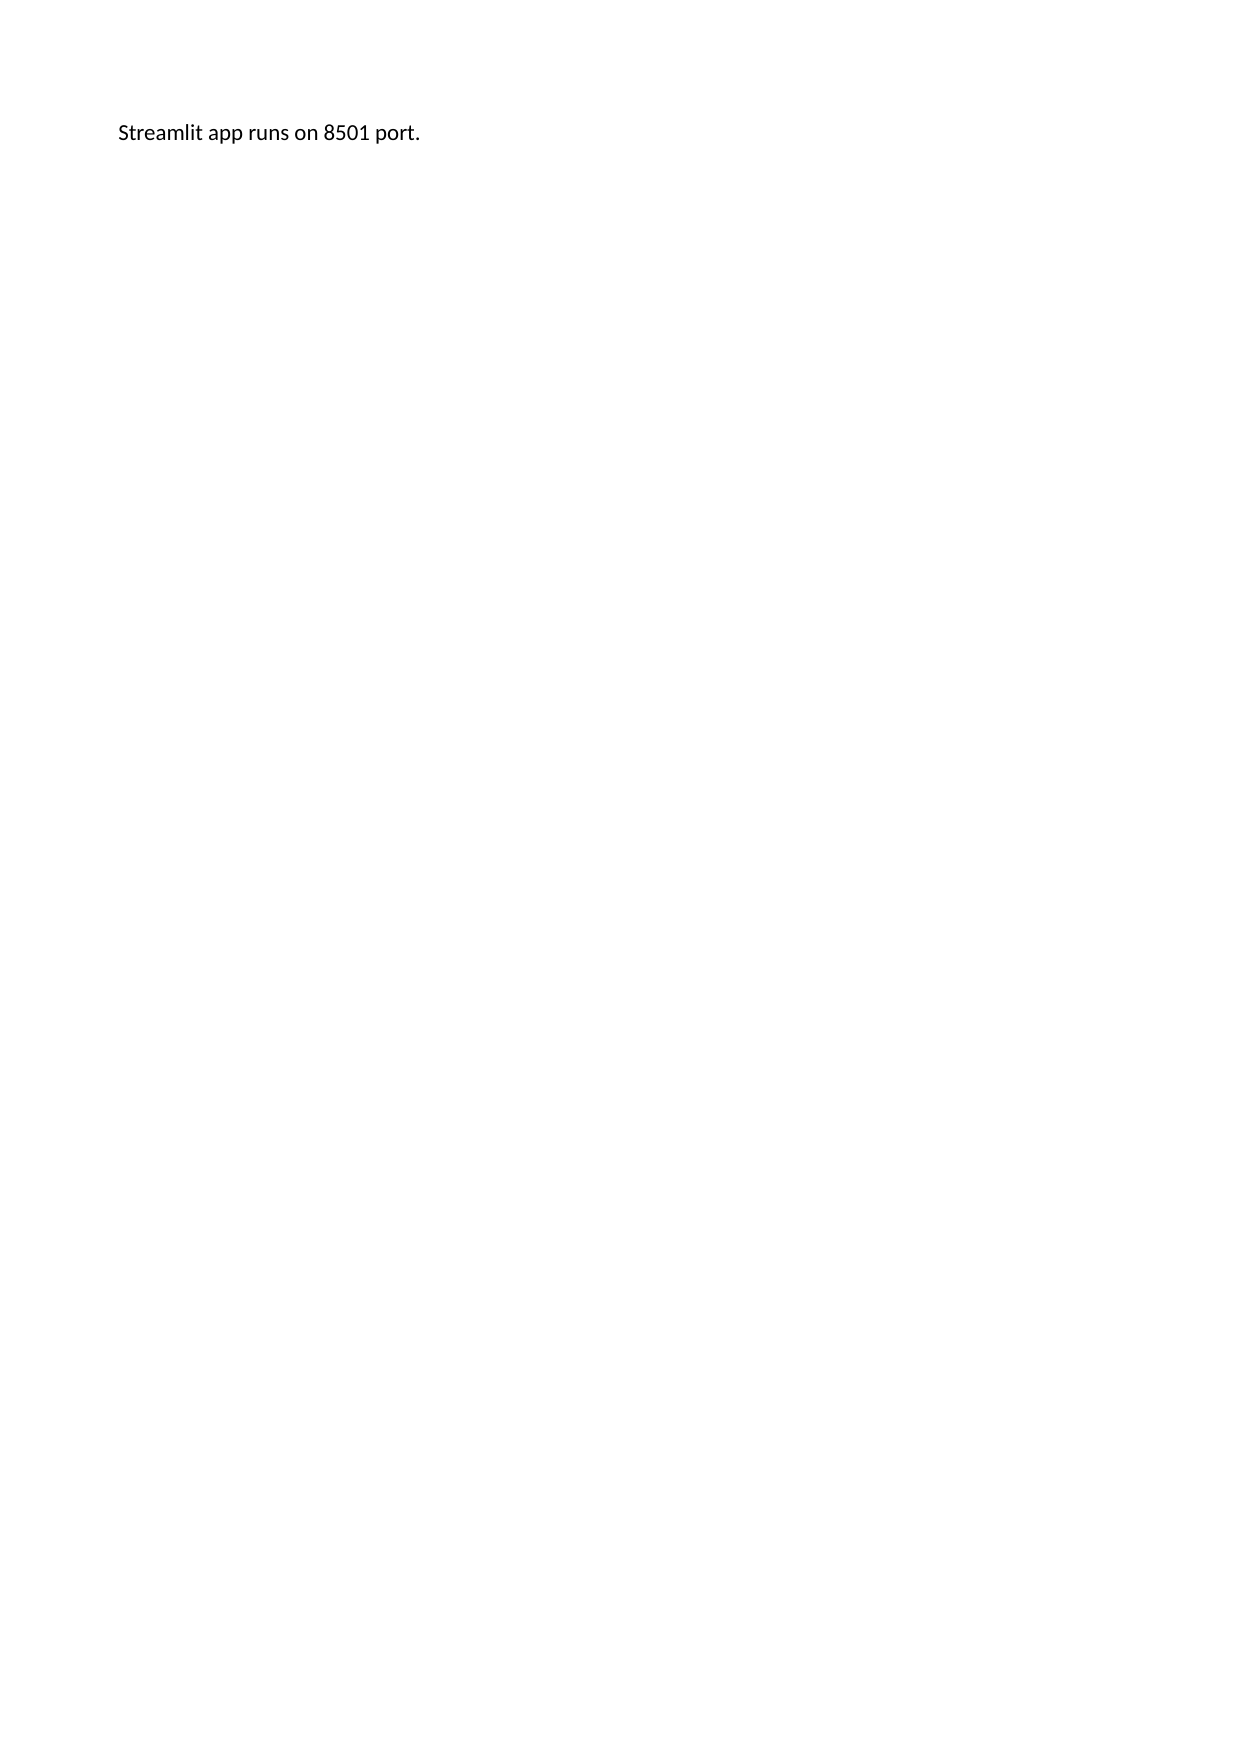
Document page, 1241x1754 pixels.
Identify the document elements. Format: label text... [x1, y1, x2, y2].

text Streamlit app runs on 8501 port. [118, 118, 1122, 146]
